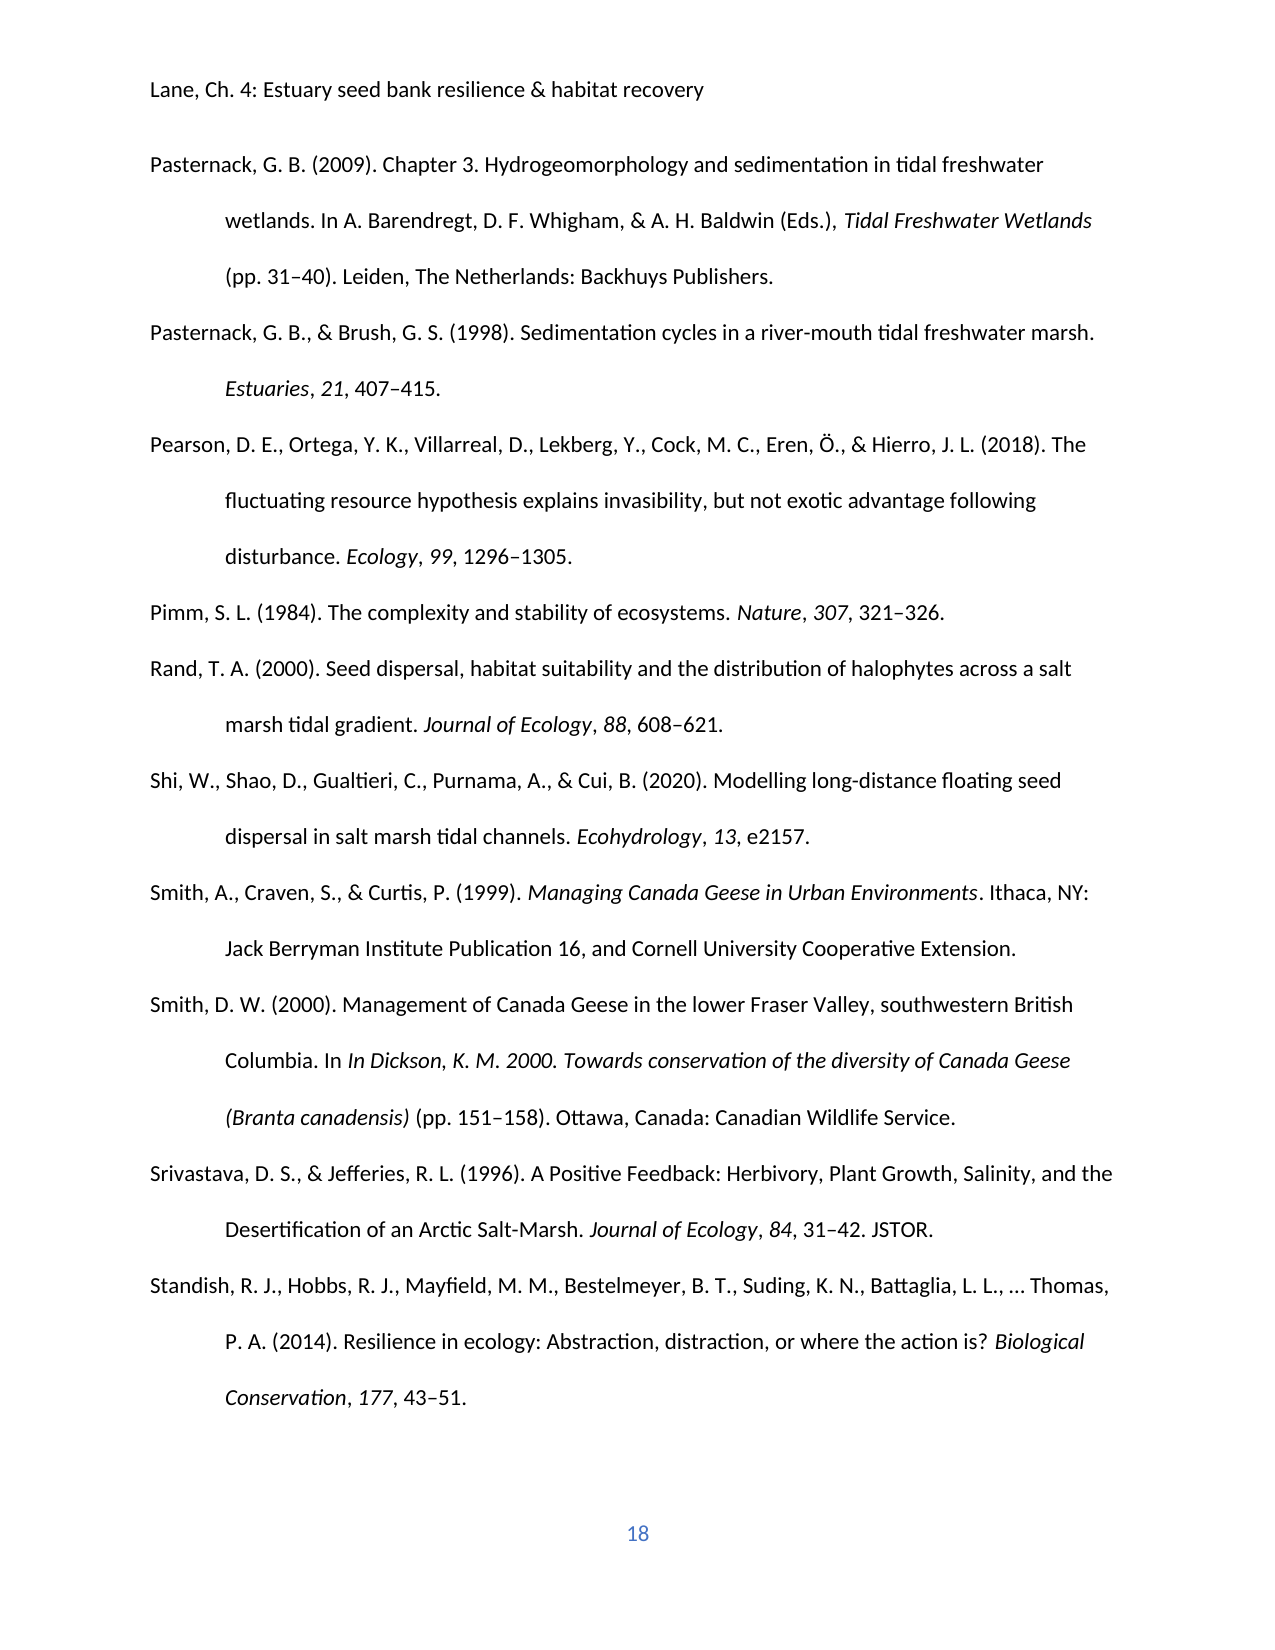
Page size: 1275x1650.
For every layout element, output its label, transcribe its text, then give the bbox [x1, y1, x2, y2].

text Shi, W., Shao, D., Gualtieri, C., Purnama, A., & Cui, B. (2020). Modelling long-distance floating seed dispersal in salt marsh tidal channels. Ecohydrology, 13, e2157. [150, 766, 1125, 851]
text Smith, A., Craven, S., & Curtis, P. (1999). Managing Canada Geese in Urban Environments. Ithaca, NY: Jack Berryman Institute Publication 16, and Cornell University Cooperative Extension. [150, 878, 1125, 963]
text Pearson, D. E., Ortega, Y. K., Villarreal, D., Lekberg, Y., Cock, M. C., Eren, Ö., & Hierro, J. L. (2018). The fluctuating resource hypothesis explains invasibility, but not exotic advantage following disturbance. Ecology, 99, 1296–1305. [150, 430, 1125, 570]
text Pasternack, G. B. (2009). Chapter 3. Hydrogeomorphology and sedimentation in tidal freshwater wetlands. In A. Barendregt, D. F. Whigham, & A. H. Baldwin (Eds.), Tidal Freshwater Wetlands (pp. 31–40). Leiden, The Netherlands: Backhuys Publishers. [150, 150, 1125, 290]
text Pimm, S. L. (1984). The complexity and stability of ecosystems. Nature, 307, 321–326. [150, 598, 1125, 626]
text Standish, R. J., Hobbs, R. J., Mayfield, M. M., Bestelmeyer, B. T., Suding, K. N., Battaglia, L. L., … Thomas, P. A. (2014). Resilience in ecology: Abstraction, distraction, or where the action is? Biological Conservation, 177, 43–51. [150, 1271, 1125, 1411]
text Srivastava, D. S., & Jefferies, R. L. (1996). A Positive Feedback: Herbivory, Plant Growth, Salinity, and the Desertification of an Arctic Salt-Marsh. Journal of Ecology, 84, 31–42. JSTOR. [150, 1159, 1125, 1243]
text Pasternack, G. B., & Brush, G. S. (1998). Sedimentation cycles in a river-mouth tidal freshwater marsh. Estuaries, 21, 407–415. [150, 318, 1125, 402]
text Rand, T. A. (2000). Seed dispersal, habitat suitability and the distribution of halophytes across a salt marsh tidal gradient. Journal of Ecology, 88, 608–621. [150, 654, 1125, 738]
text Smith, D. W. (2000). Management of Canada Geese in the lower Fraser Valley, southwestern British Columbia. In In Dickson, K. M. 2000. Towards conservation of the diversity of Canada Geese (Branta canadensis) (pp. 151–158). Ottawa, Canada: Canadian Wildlife Service. [150, 991, 1125, 1131]
